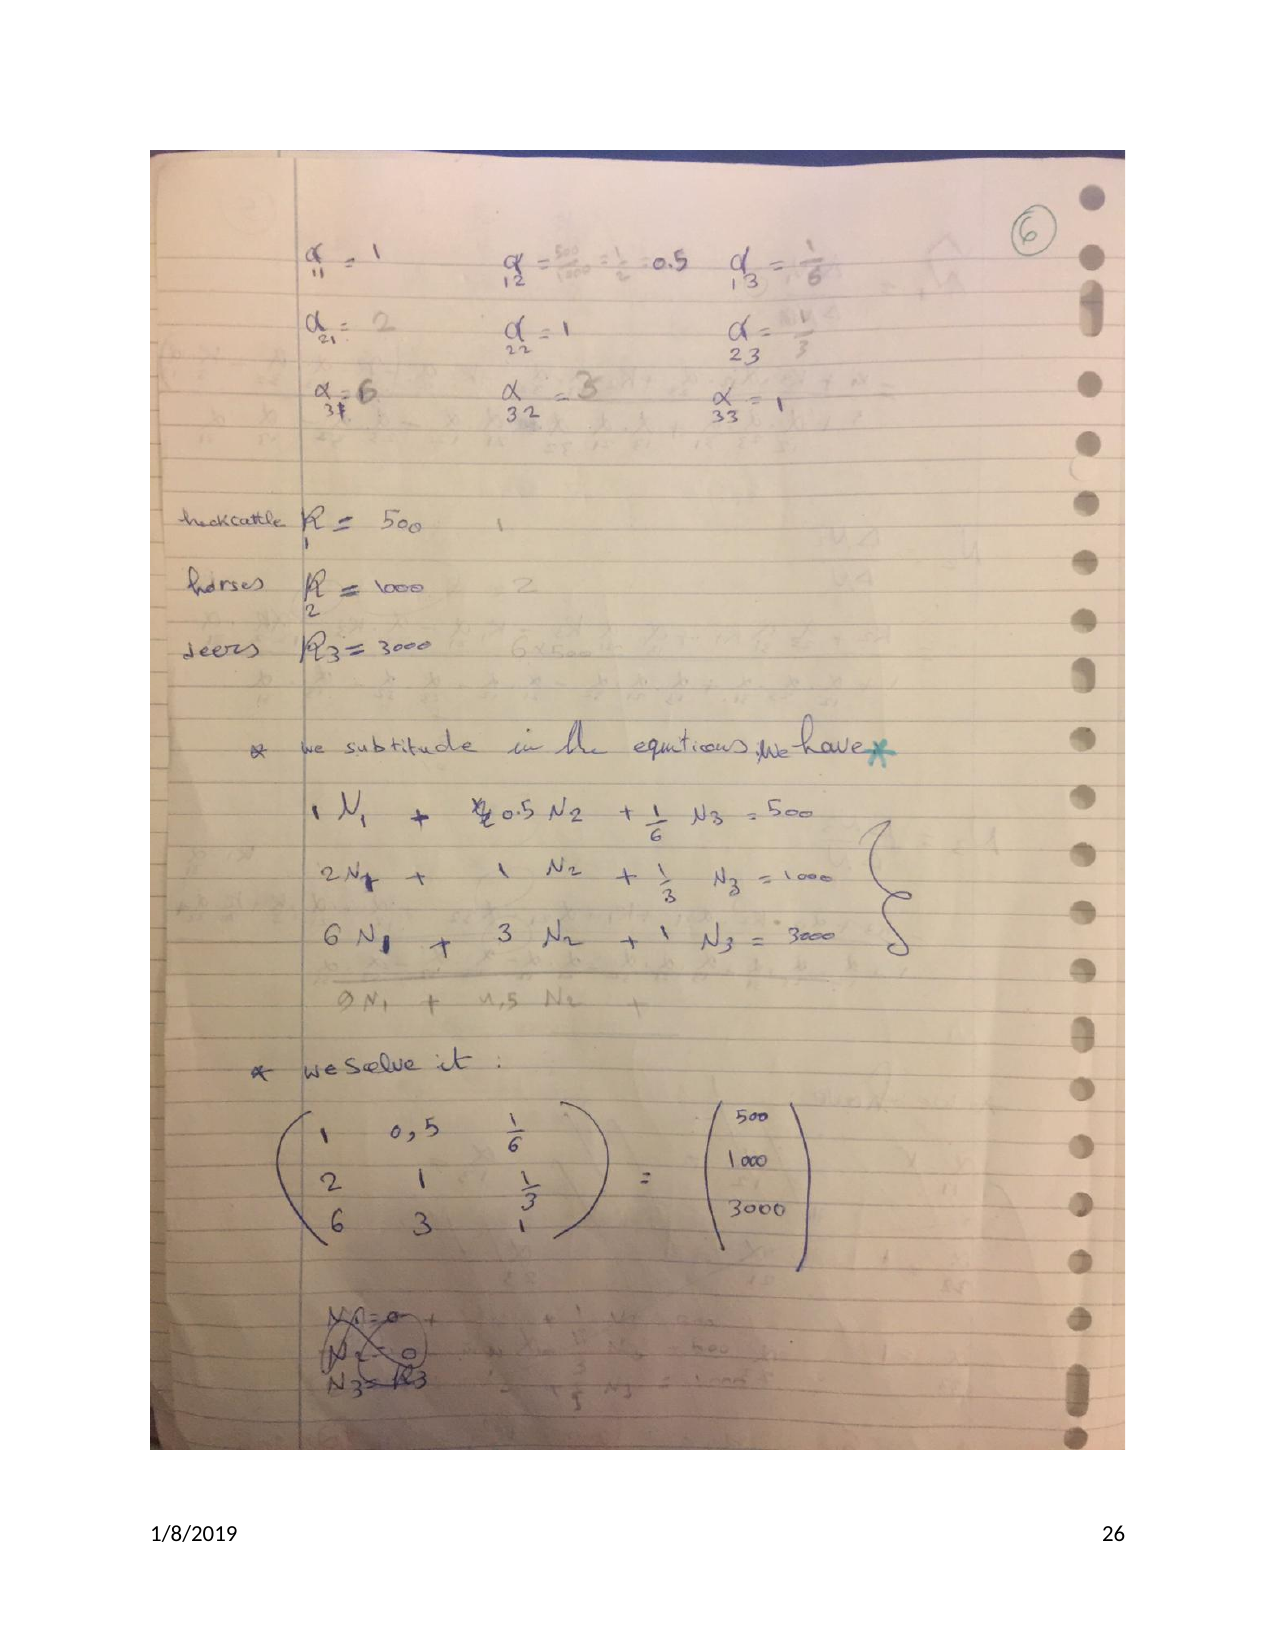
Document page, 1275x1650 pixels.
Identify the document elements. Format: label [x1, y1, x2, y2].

picture [150, 150, 1125, 1450]
